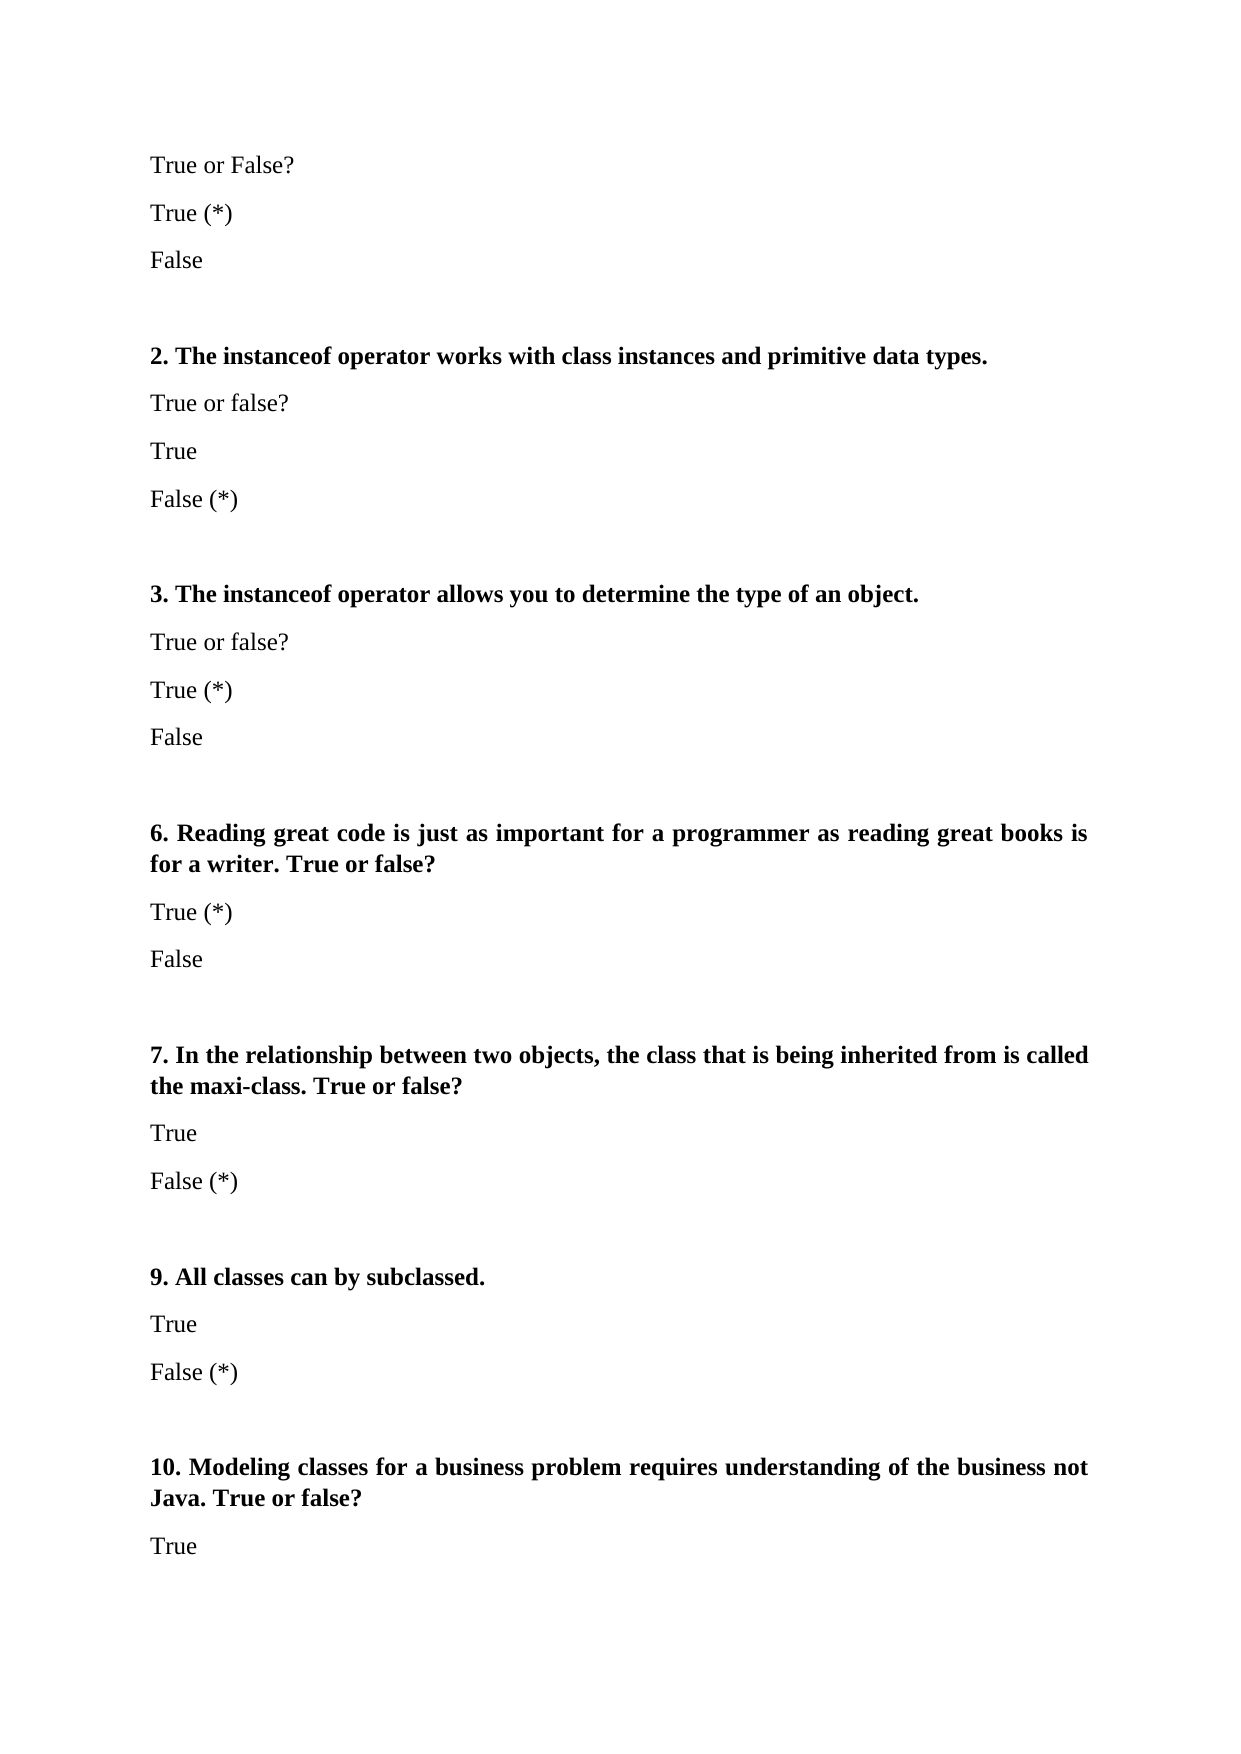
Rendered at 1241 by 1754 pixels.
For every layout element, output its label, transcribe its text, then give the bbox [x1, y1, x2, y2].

text True or False? [150, 150, 1090, 179]
text True (*) [150, 675, 1090, 703]
text False [150, 722, 1090, 751]
text False [150, 944, 1090, 973]
text 3. The instanceof operator allows you to determine the type of an object. [150, 579, 1090, 608]
text False (*) [150, 1357, 1090, 1386]
text True [150, 436, 1090, 465]
text 7. In the relationship between two objects, the class that is being inherited from is called the maxi-class. True or false? [150, 1040, 1090, 1099]
text False (*) [150, 1166, 1090, 1195]
text True or false? [150, 627, 1090, 656]
text True [150, 1309, 1090, 1338]
text 9. All classes can by subclassed. [150, 1262, 1090, 1290]
text True [150, 1531, 1090, 1560]
text 6. Reading great code is just as important for a programmer as reading great books is for a writer. True or false? [150, 818, 1090, 878]
text False (*) [150, 484, 1090, 513]
text True (*) [150, 897, 1090, 925]
text True (*) [150, 198, 1090, 226]
text True or false? [150, 388, 1090, 417]
text False [150, 245, 1090, 274]
text True [150, 1118, 1090, 1147]
text 2. The instanceof operator works with class instances and primitive data types. [150, 341, 1090, 369]
text 10. Modeling classes for a business problem requires understanding of the business not Java. True or false? [150, 1452, 1090, 1512]
